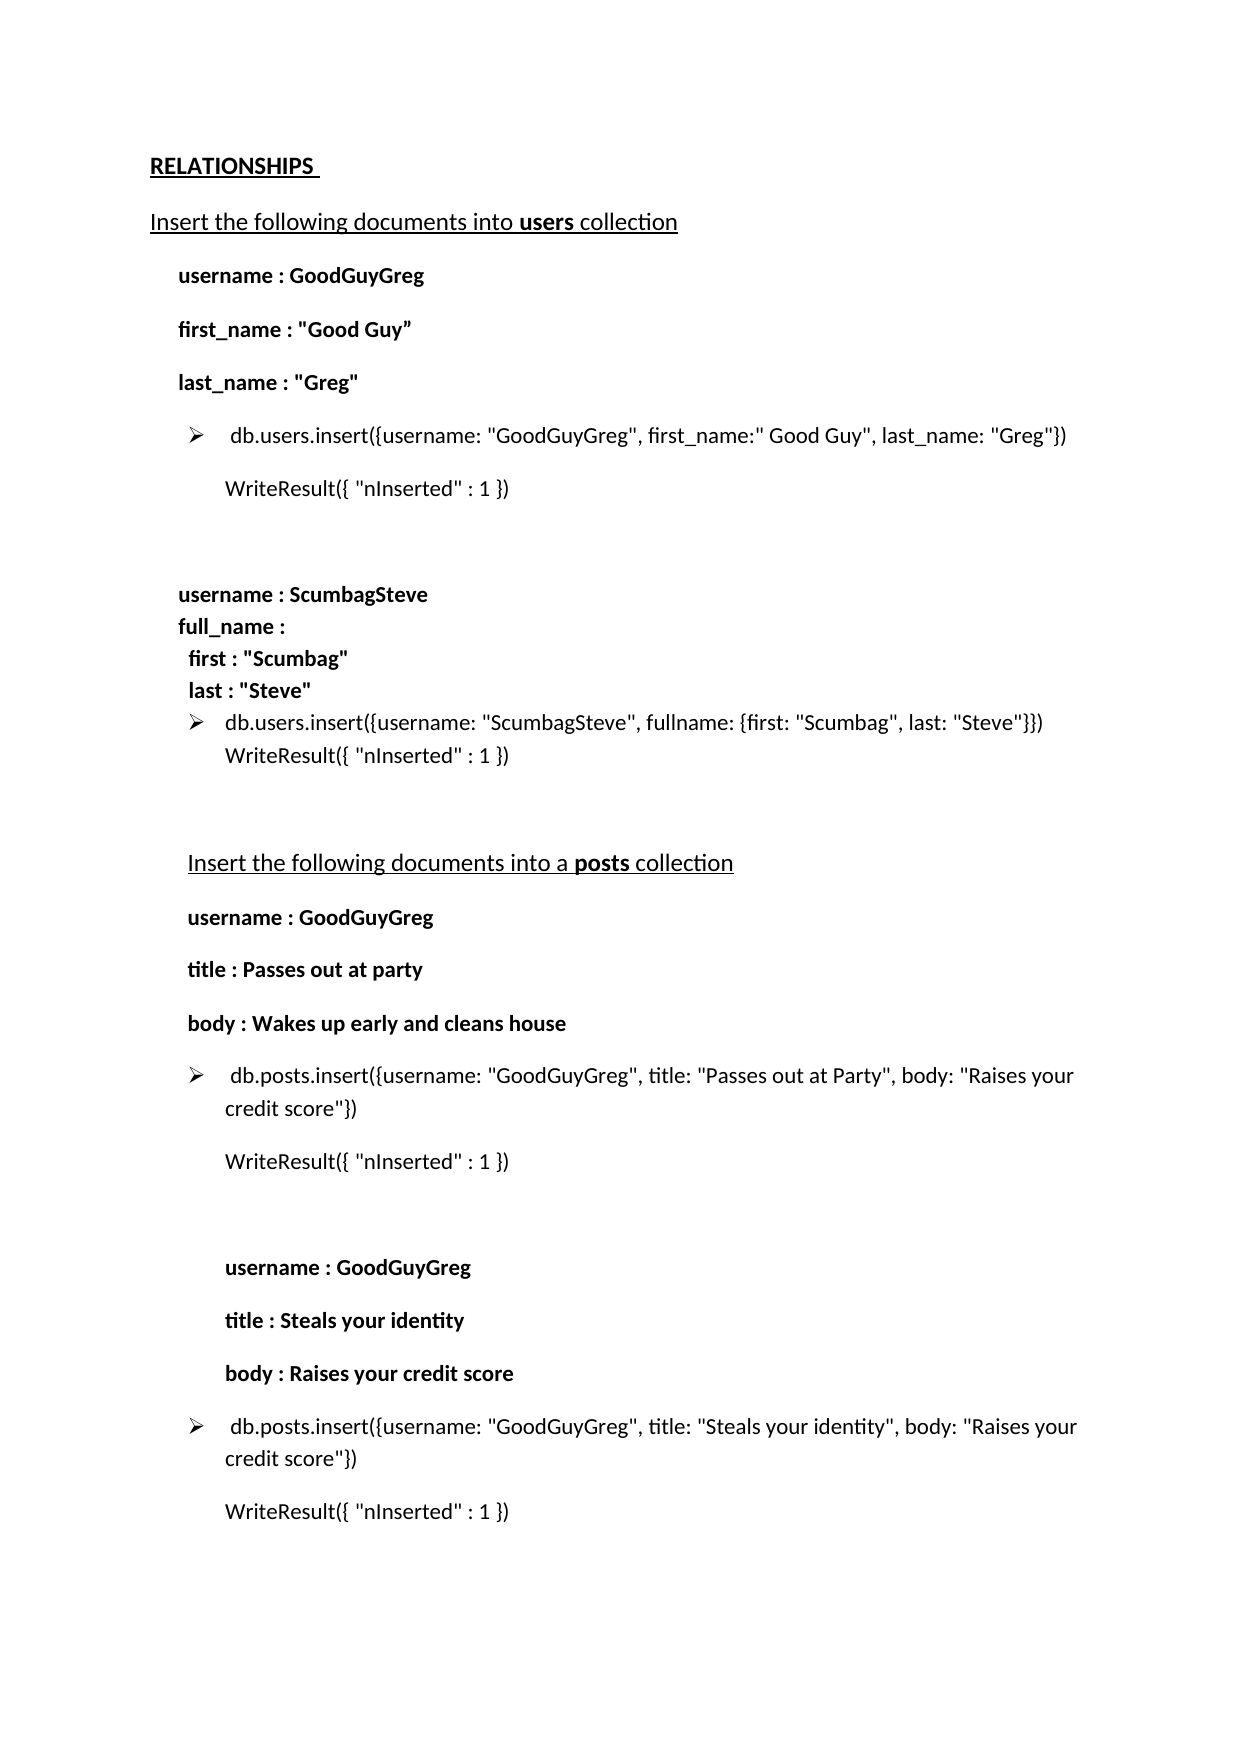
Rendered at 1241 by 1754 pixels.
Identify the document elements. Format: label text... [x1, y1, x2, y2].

list db.users.insert({username: "ScumbagSteve", fullname: {first: "Scumbag", last: "Steve"}}) WriteResult({ "nInserted" : 1 }) [187, 708, 1090, 769]
text first_name : "Good Guy” [178, 315, 1090, 343]
text WriteResult({ "nInserted" : 1 }) [150, 1497, 1090, 1525]
text title : Passes out at party [187, 956, 1090, 984]
list db.users.insert({username: "GoodGuyGreg", first_name:" Good Guy", last_name: "Greg"}) [187, 421, 1090, 449]
text body : Wakes up early and cleans house [187, 1009, 1090, 1037]
text username : GoodGuyGreg [178, 262, 1090, 290]
list full_name : [178, 612, 1090, 640]
text body : Raises your credit score [225, 1359, 1090, 1387]
list last : "Steve" [178, 676, 1090, 704]
text username : GoodGuyGreg [187, 903, 1090, 931]
text RELATIONSHIPS [150, 150, 1090, 181]
text Insert the following documents into a posts collection [187, 847, 1090, 877]
text username : GoodGuyGreg [225, 1253, 1090, 1281]
text last_name : "Greg" [178, 368, 1090, 396]
list db.posts.insert({username: "GoodGuyGreg", title: "Steals your identity", body: "Raises your credit score"}) [187, 1412, 1090, 1472]
text WriteResult({ "nInserted" : 1 }) [150, 474, 1090, 502]
list db.posts.insert({username: "GoodGuyGreg", title: "Passes out at Party", body: "Raises your credit score"}) [187, 1062, 1090, 1122]
text Insert the following documents into users collection [150, 206, 1090, 236]
text WriteResult({ "nInserted" : 1 }) [150, 1147, 1090, 1175]
list username : ScumbagSteve [178, 580, 1090, 608]
text title : Steals your identity [225, 1306, 1090, 1334]
list first : "Scumbag" [178, 644, 1090, 672]
